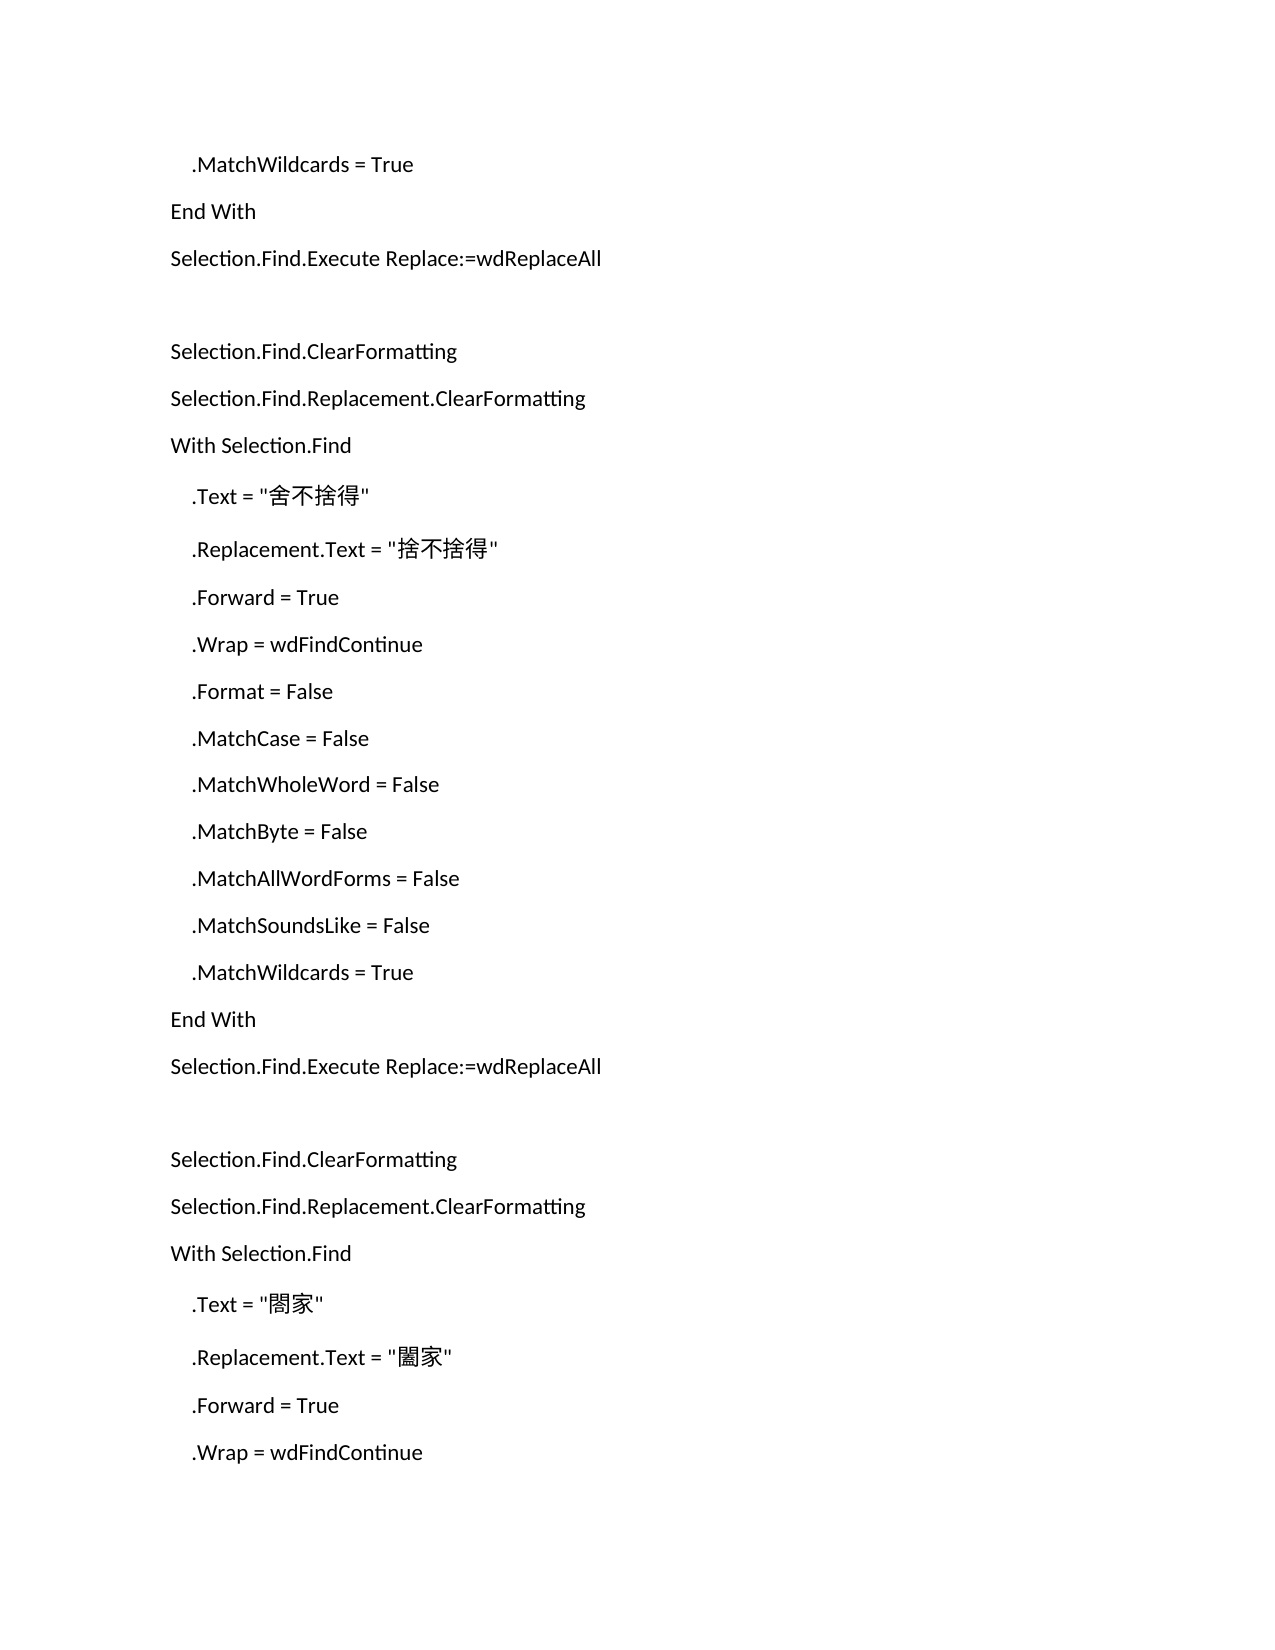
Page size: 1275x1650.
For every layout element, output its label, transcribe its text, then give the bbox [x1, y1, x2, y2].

text Selection.Find.ClearFormatting [150, 337, 1125, 366]
text Selection.Find.ClearFormatting [150, 1146, 1125, 1174]
text .Format = False [150, 677, 1125, 705]
text .MatchAllWordForms = False [150, 864, 1125, 892]
text .Text = "舍不捨得" [150, 478, 1125, 511]
text .Forward = True [150, 583, 1125, 611]
text Selection.Find.Replacement.ClearFormatting [150, 384, 1125, 412]
text Selection.Find.Execute Replace:=wdReplaceAll [150, 1052, 1125, 1080]
text .Replacement.Text = "闔家" [150, 1339, 1125, 1372]
text End With [150, 1005, 1125, 1033]
text .Replacement.Text = "捨不捨得" [150, 531, 1125, 564]
text With Selection.Find [150, 1239, 1125, 1267]
text .MatchSoundsLike = False [150, 911, 1125, 939]
text Selection.Find.Replacement.ClearFormatting [150, 1192, 1125, 1221]
text With Selection.Find [150, 431, 1125, 459]
text Selection.Find.Execute Replace:=wdReplaceAll [150, 244, 1125, 272]
text .MatchWildcards = True [150, 958, 1125, 986]
text .MatchWholeWord = False [150, 771, 1125, 799]
text End With [150, 197, 1125, 225]
text .Forward = True [150, 1391, 1125, 1419]
text .Wrap = wdFindContinue [150, 1438, 1125, 1466]
text .Text = "閤家" [150, 1286, 1125, 1319]
text .MatchWildcards = True [150, 150, 1125, 178]
text .MatchByte = False [150, 817, 1125, 846]
text .Wrap = wdFindContinue [150, 630, 1125, 658]
text .MatchCase = False [150, 724, 1125, 752]
